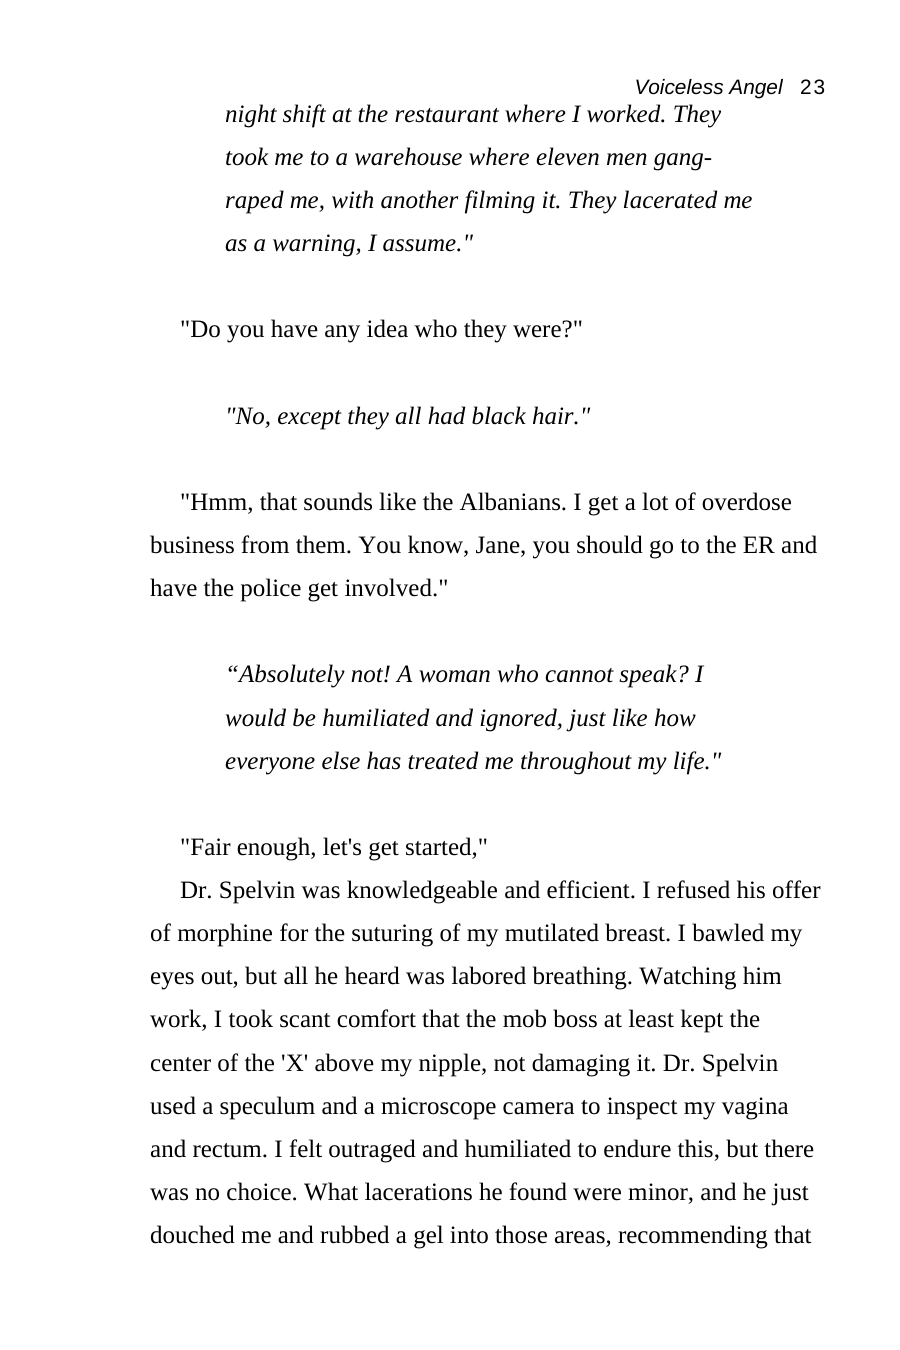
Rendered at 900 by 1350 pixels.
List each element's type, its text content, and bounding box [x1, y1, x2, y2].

text “Absolutely not! A woman who cannot speak? I would be humiliated and ignored, just like how everyone else has treated me throughout my life." [225, 659, 765, 774]
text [150, 875, 825, 1249]
